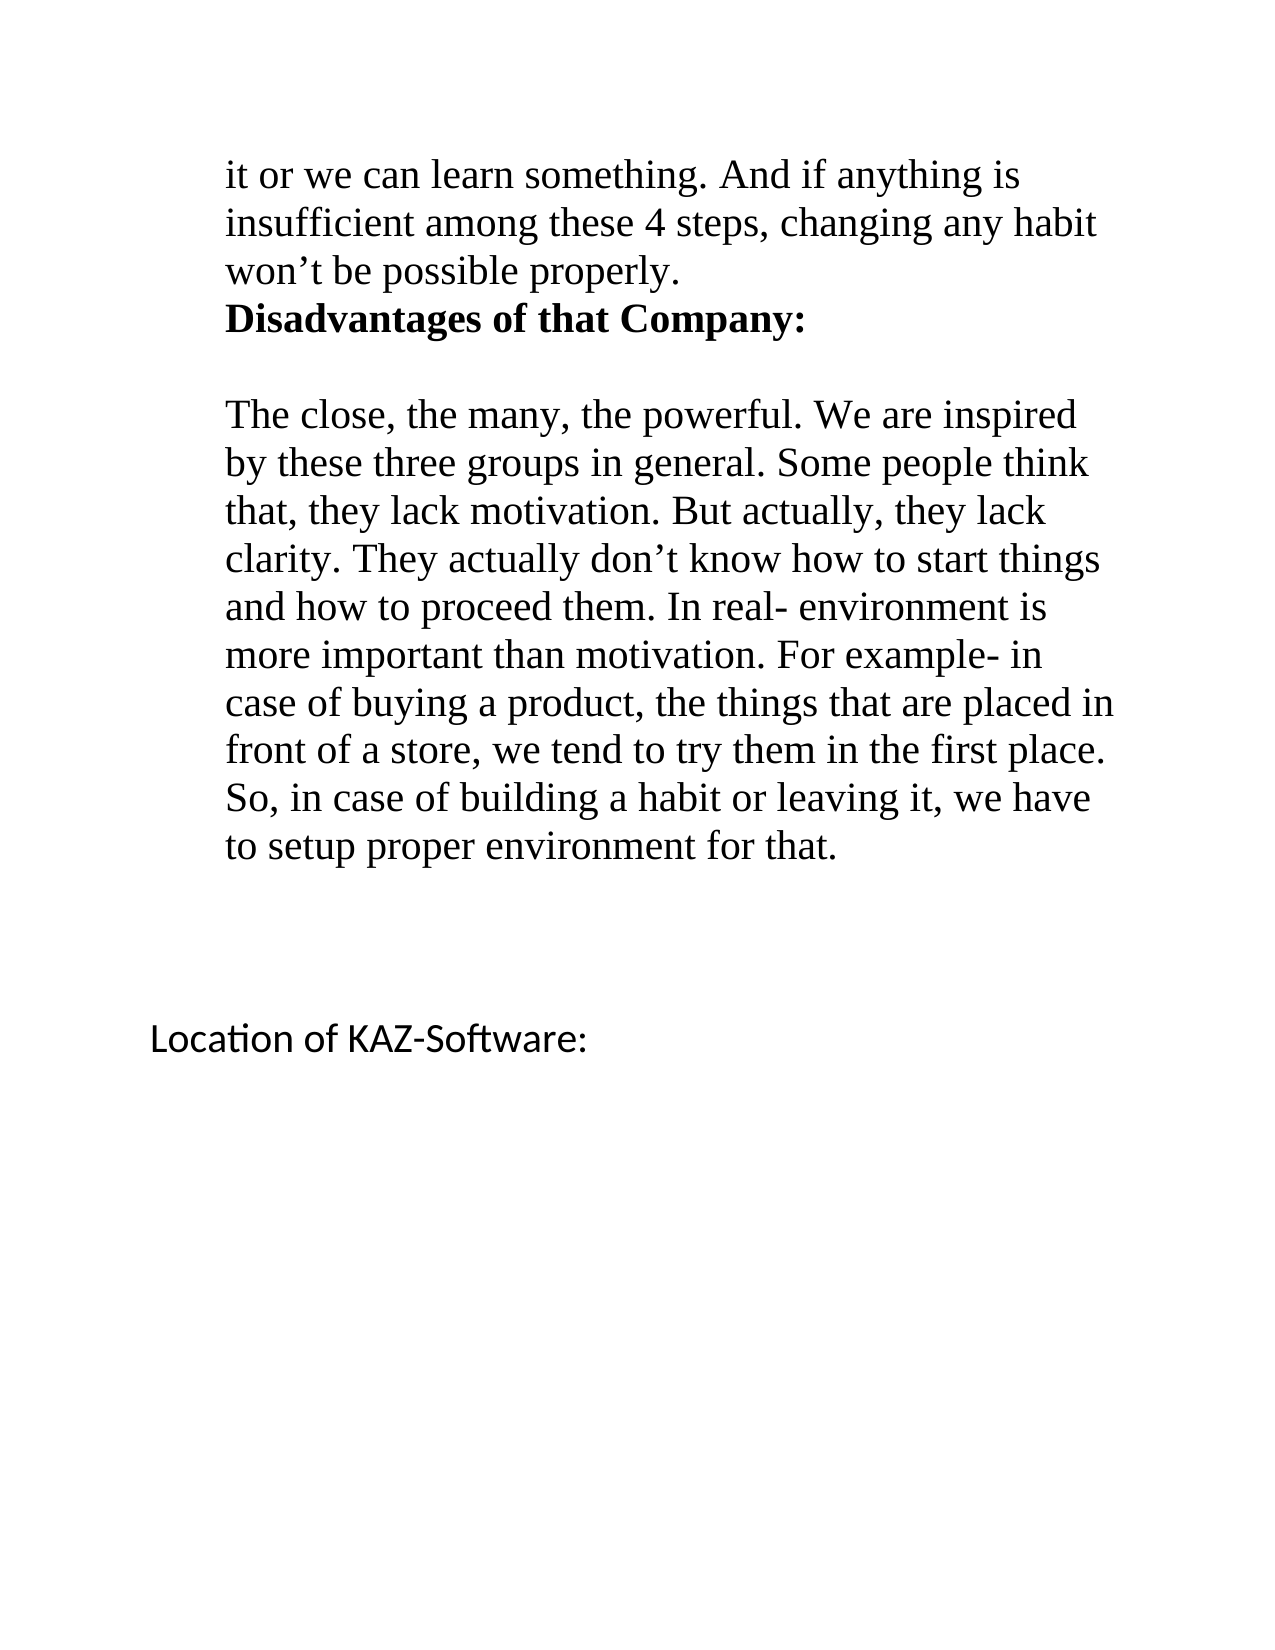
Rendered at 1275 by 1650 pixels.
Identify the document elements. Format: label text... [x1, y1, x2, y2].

text Location of KAZ-Software: [150, 1012, 1125, 1063]
list Disadvantages of that Company: [225, 294, 1125, 342]
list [225, 150, 1125, 294]
list The close, the many, the powerful. We are inspired by these three groups in general. Some people think that, they lack motivation. But actually, they lack clarity. They actually don’t know how to start things and how to proceed them. In real- environment is more important than motivation. For example- in case of buying a product, the things that are placed in front of a store, we tend to try them in the first place. So, in case of building a habit or leaving it, we have to setup proper environment for that. [225, 389, 1125, 869]
